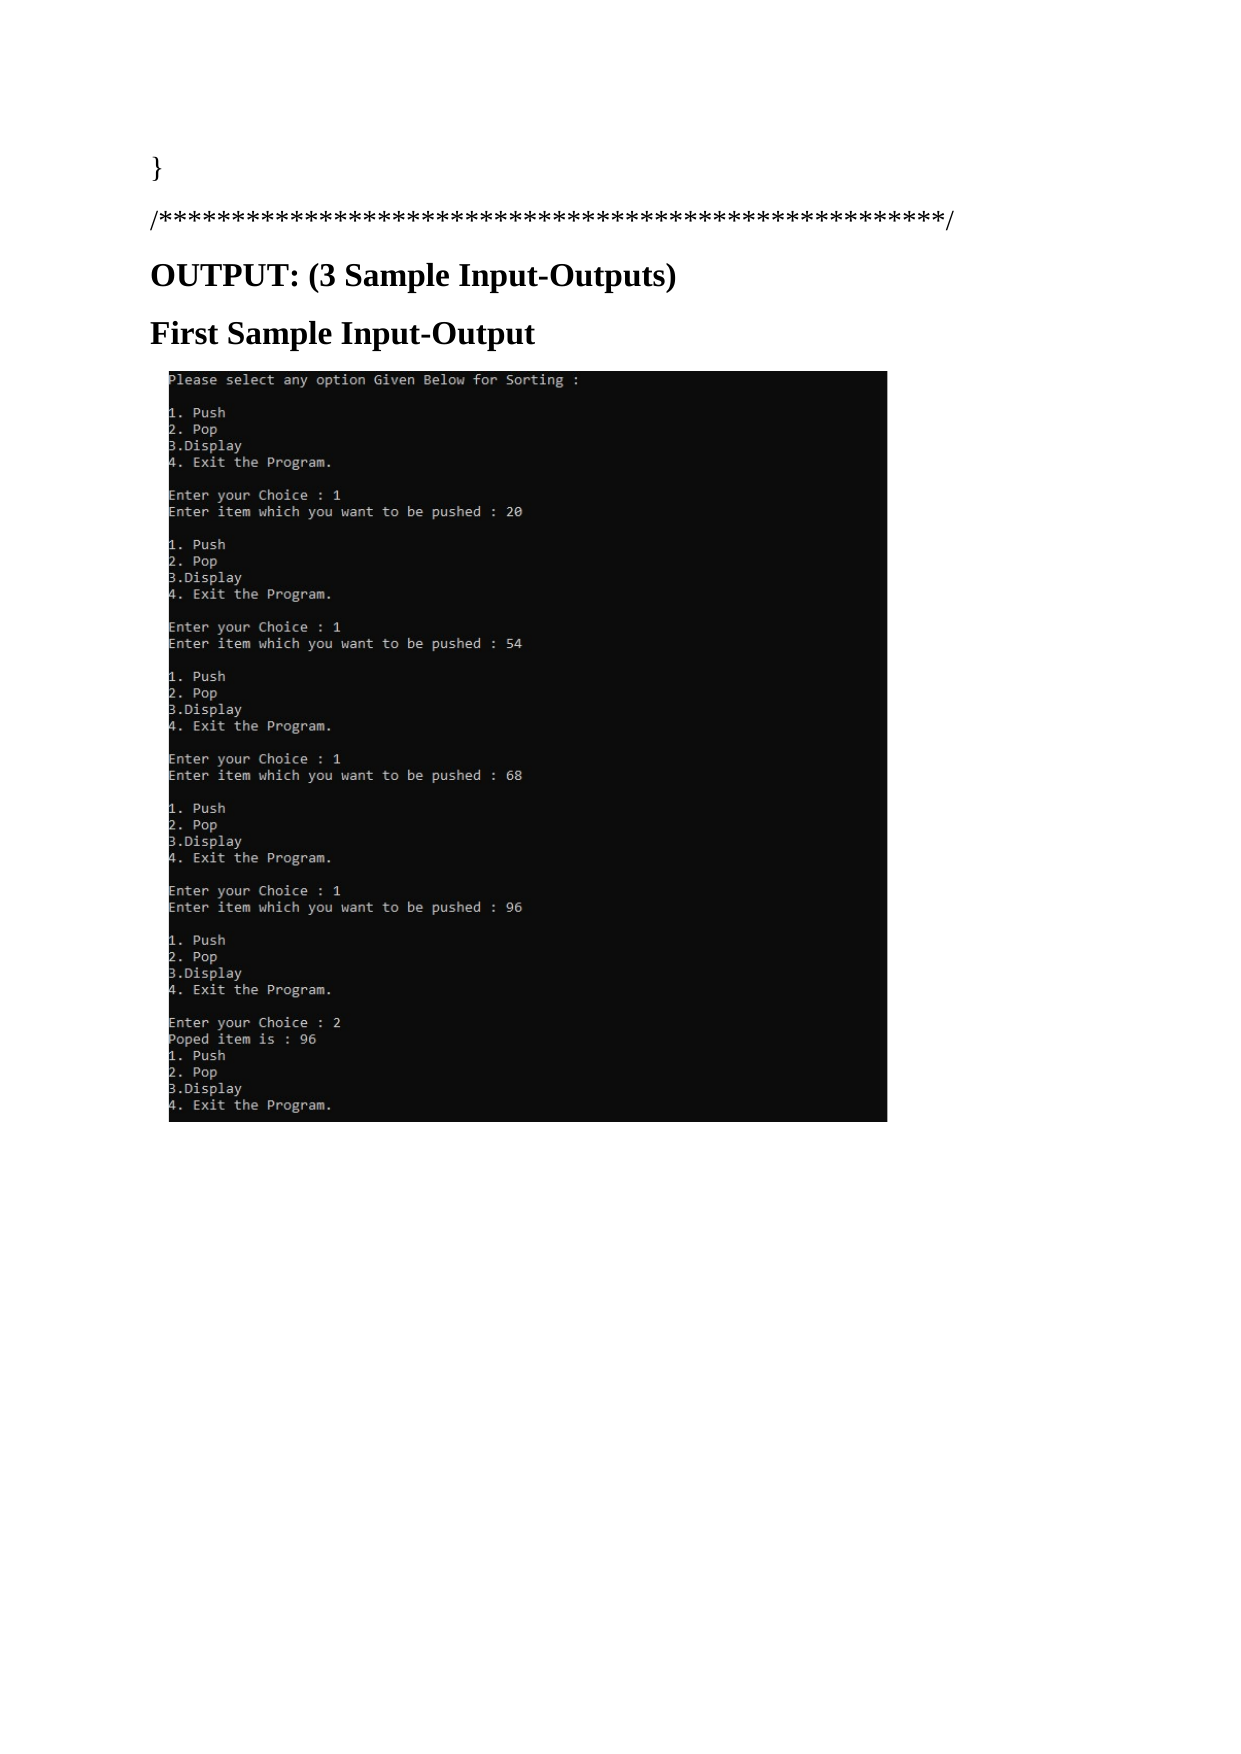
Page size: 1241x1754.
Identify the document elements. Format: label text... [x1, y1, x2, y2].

text } [150, 150, 1090, 183]
text /******************************************************/ [150, 203, 1090, 236]
text First Sample Input-Output [150, 314, 1090, 352]
text OUTPUT: (3 Sample Input-Outputs) [150, 256, 1090, 294]
